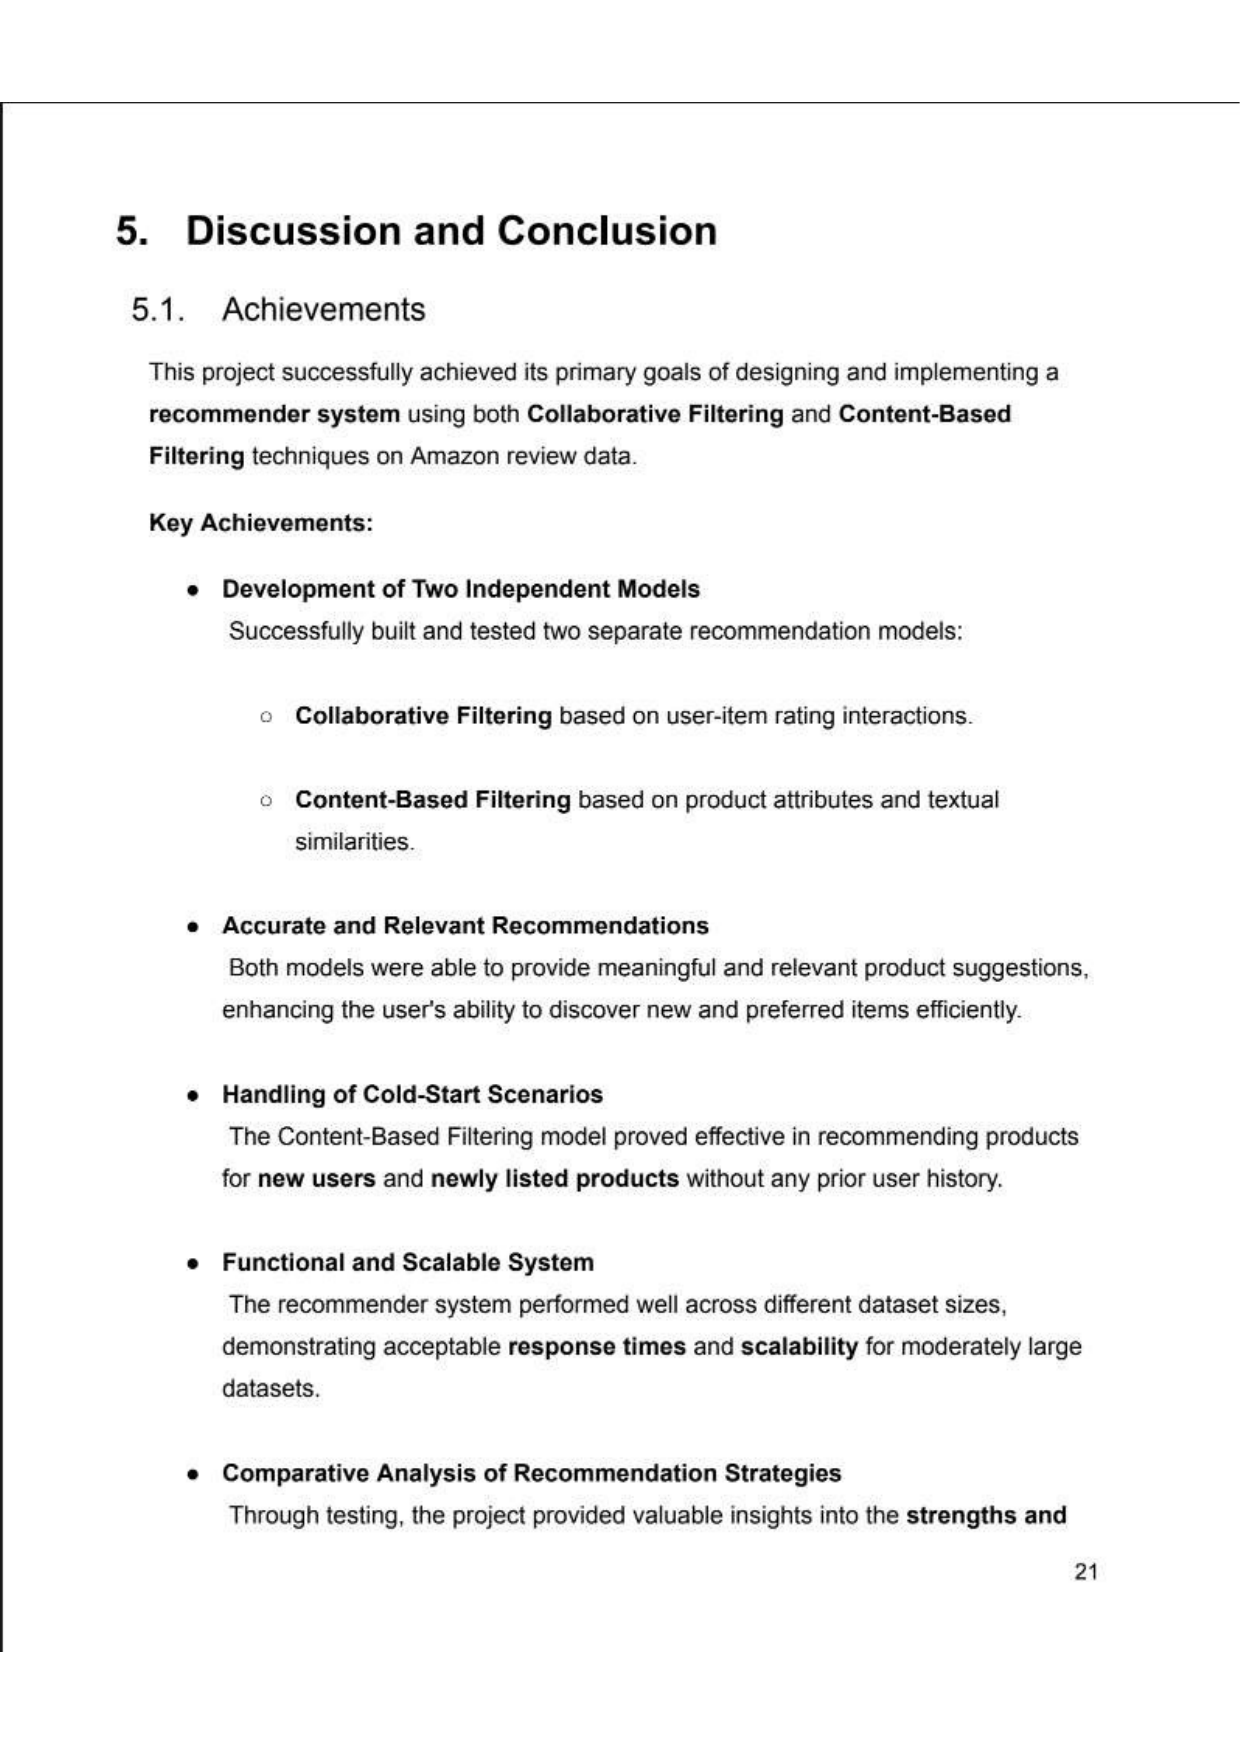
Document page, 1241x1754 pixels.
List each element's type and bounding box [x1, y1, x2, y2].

picture [0, 102, 1240, 1652]
